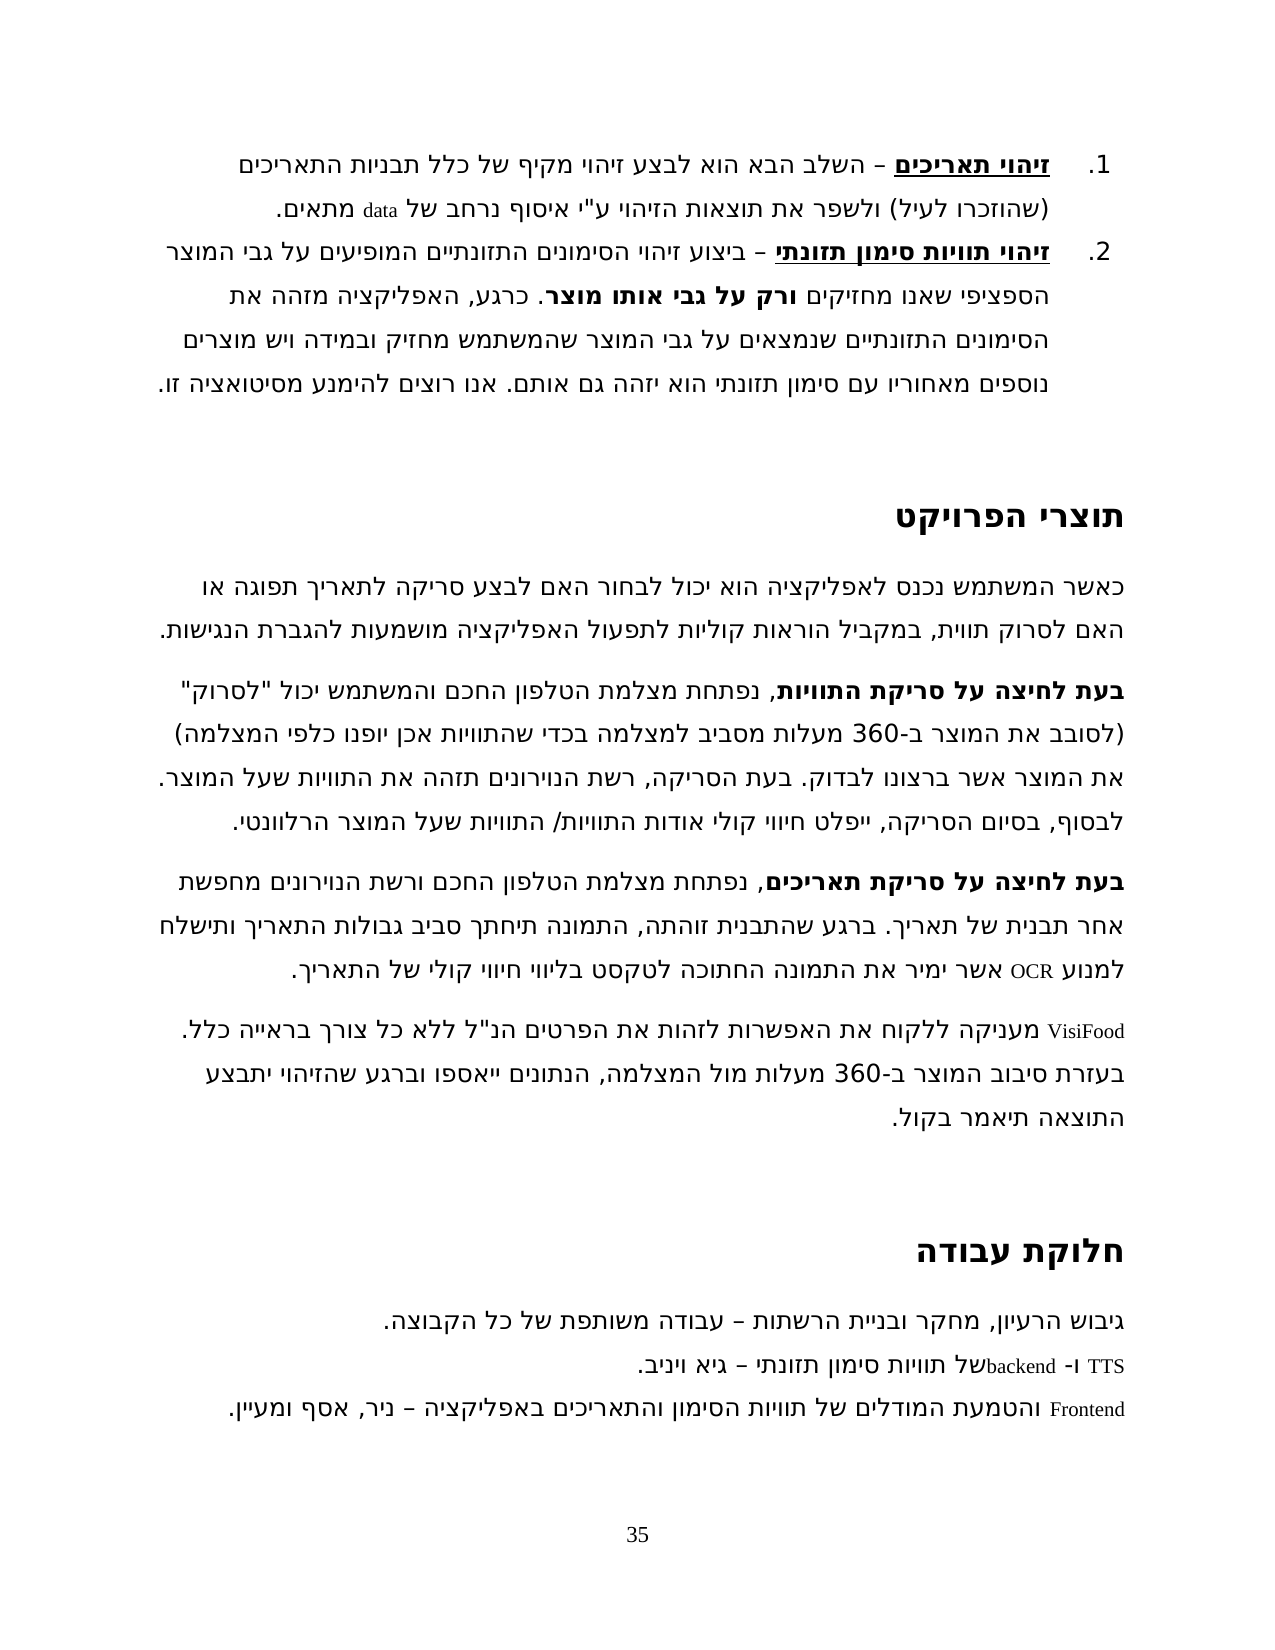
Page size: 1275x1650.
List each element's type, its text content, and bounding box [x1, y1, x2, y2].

list זיהוי תאריכים – השלב הבא הוא לבצע זיהוי מקיף של כלל תבניות התאריכים (שהוזכרו לעיל) ולשפר את תוצאות הזיהוי ע"י איסוף נרחב של data מתאים. [150, 150, 1087, 223]
text תוצרי הפרויקט [150, 497, 1125, 536]
text גיבוש הרעיון, מחקר ובניית הרשתות – עבודה משותפת של כל הקבוצה. TTS ו- backendשל תוויות סימון תזונתי – גיא ויניב. Frontend והטמעת המודלים של תוויות הסימון והתאריכים באפליקציה – ניר, אסף ומעיין. [150, 1306, 1125, 1423]
list זיהוי תוויות סימון תזונתי – ביצוע זיהוי הסימונים התזונתיים המופיעים על גבי המוצר הספציפי שאנו מחזיקים ורק על גבי אותו מוצר. כרגע, האפליקציה מזהה את הסימונים התזונתיים שנמצאים על גבי המוצר שהמשתמש מחזיק ובמידה ויש מוצרים נוספים מאחוריו עם סימון תזונתי הוא יזהה גם אותם. אנו רוצים להימנע מסיטואציה זו. [150, 237, 1087, 398]
text בעת לחיצה על סריקת תאריכים, נפתחת מצלמת הטלפון החכם ורשת הנוירונים מחפשת אחר תבנית של תאריך. ברגע שהתבנית זוהתה, התמונה תיחתך סביב גבולות התאריך ותישלח למנוע OCR אשר ימיר את התמונה החתוכה לטקסט בליווי חיווי קולי של התאריך. [150, 868, 1125, 984]
text בעת לחיצה על סריקת התוויות, נפתחת מצלמת הטלפון החכם והמשתמש יכול "לסרוק" (לסובב את המוצר ב-360 מעלות מסביב למצלמה בכדי שהתוויות אכן יופנו כלפי המצלמה) את המוצר אשר ברצונו לבדוק. בעת הסריקה, רשת הנוירונים תזהה את התוויות שעל המוצר. לבסוף, בסיום הסריקה, ייפלט חיווי קולי אודות התוויות/ התוויות שעל המוצר הרלוונטי. [150, 676, 1125, 836]
text כאשר המשתמש נכנס לאפליקציה הוא יכול לבחור האם לבצע סריקה לתאריך תפוגה או האם לסרוק תווית, במקביל הוראות קוליות לתפעול האפליקציה מושמעות להגברת הנגישות. [150, 572, 1125, 645]
text חלוקת עבודה [150, 1231, 1125, 1270]
text VisiFood מעניקה ללקוח את האפשרות לזהות את הפרטים הנ"ל ללא כל צורך בראייה כלל. בעזרת סיבוב המוצר ב-360 מעלות מול המצלמה, הנתונים ייאספו וברגע שהזיהוי יתבצע התוצאה תיאמר בקול. [150, 1016, 1125, 1132]
